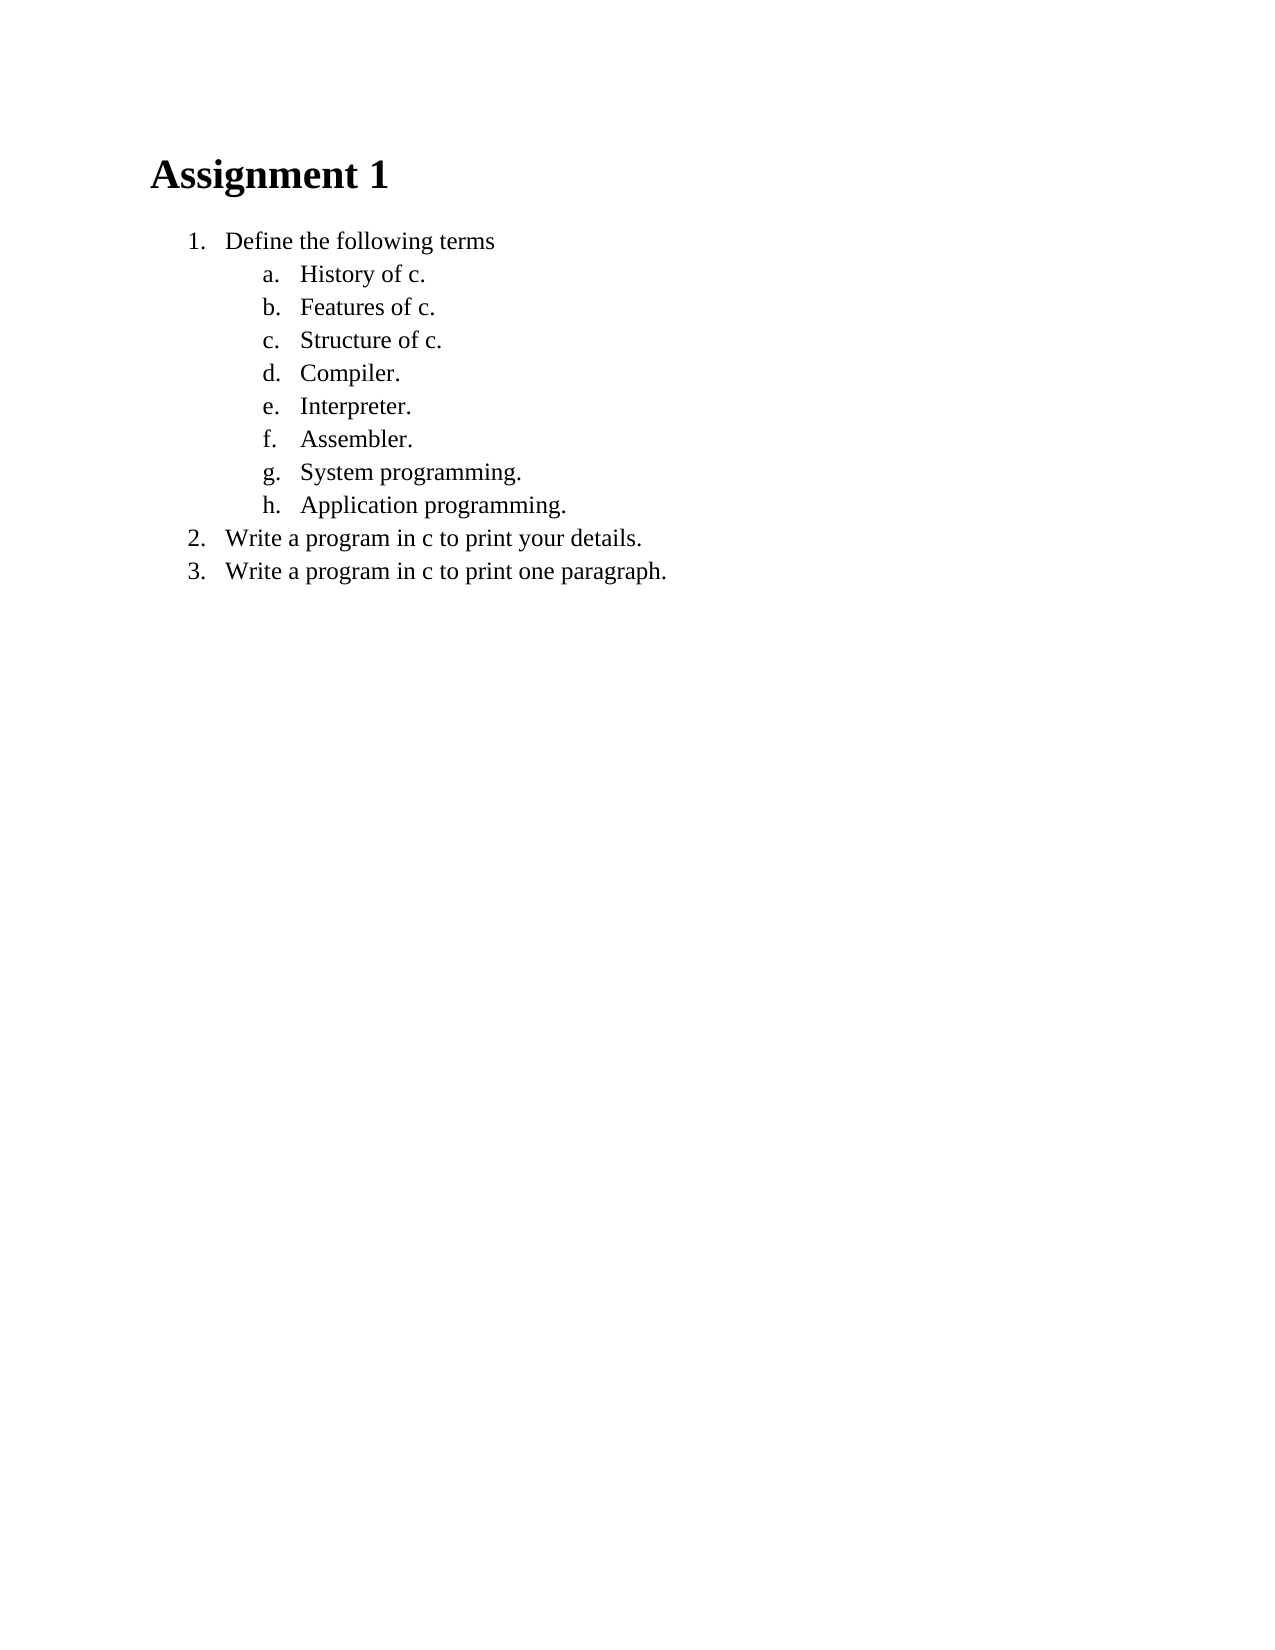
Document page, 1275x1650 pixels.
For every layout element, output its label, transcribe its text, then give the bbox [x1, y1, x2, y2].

list Application programming. [262, 490, 1125, 519]
list Assembler. [262, 424, 1125, 453]
list Define the following terms [187, 226, 1125, 255]
list Interpreter. [262, 391, 1125, 420]
text Assignment 1 [150, 150, 1125, 198]
list History of c. [262, 259, 1125, 288]
list Features of c. [262, 292, 1125, 321]
list Write a program in c to print your details. [187, 523, 1125, 552]
list Compiler. [262, 358, 1125, 387]
list Structure of c. [262, 325, 1125, 354]
list System programming. [262, 457, 1125, 486]
list Write a program in c to print one paragraph. [187, 556, 1125, 585]
